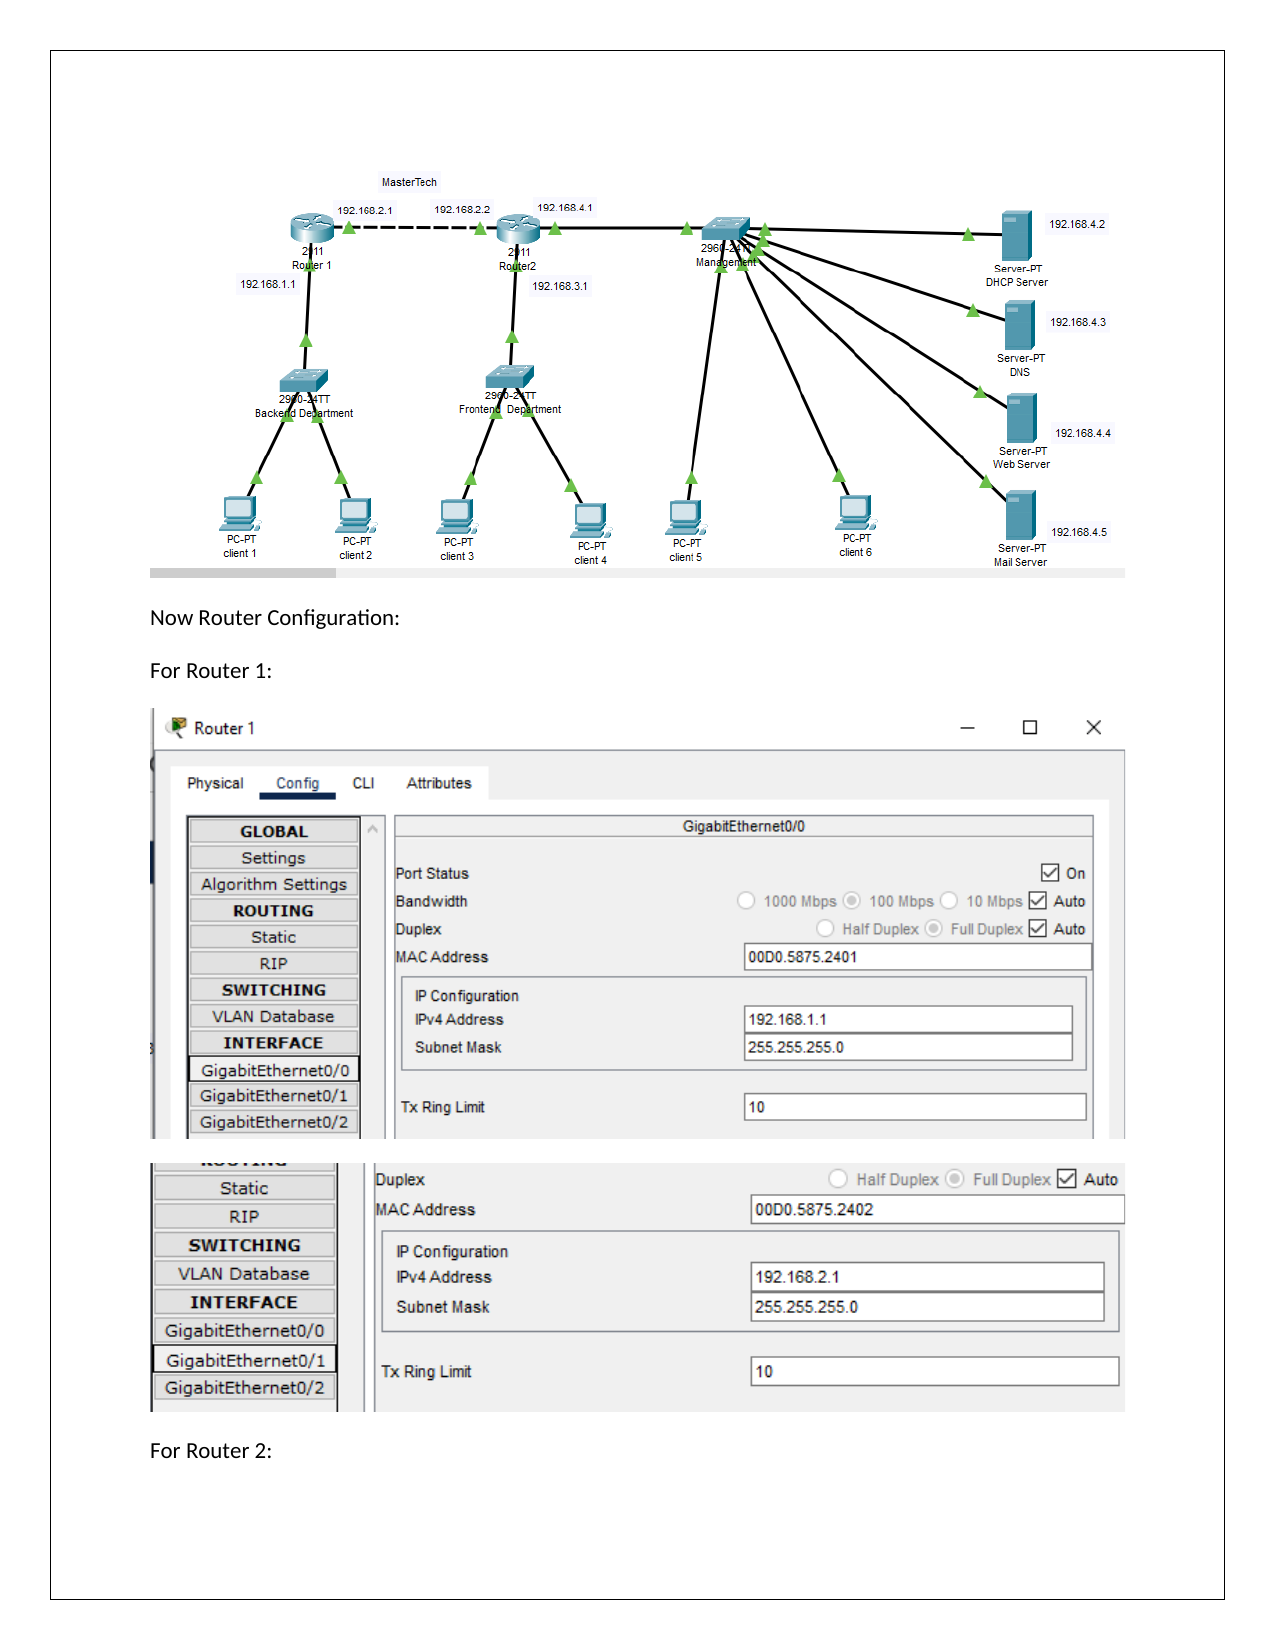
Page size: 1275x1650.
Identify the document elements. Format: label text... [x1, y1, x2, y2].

text For Router 1: [150, 656, 1125, 684]
picture [150, 150, 1125, 578]
picture [150, 708, 1125, 1139]
picture [150, 1163, 1125, 1412]
text Now Router Configuration: [150, 603, 1125, 631]
text For Router 2: [150, 1436, 1125, 1464]
